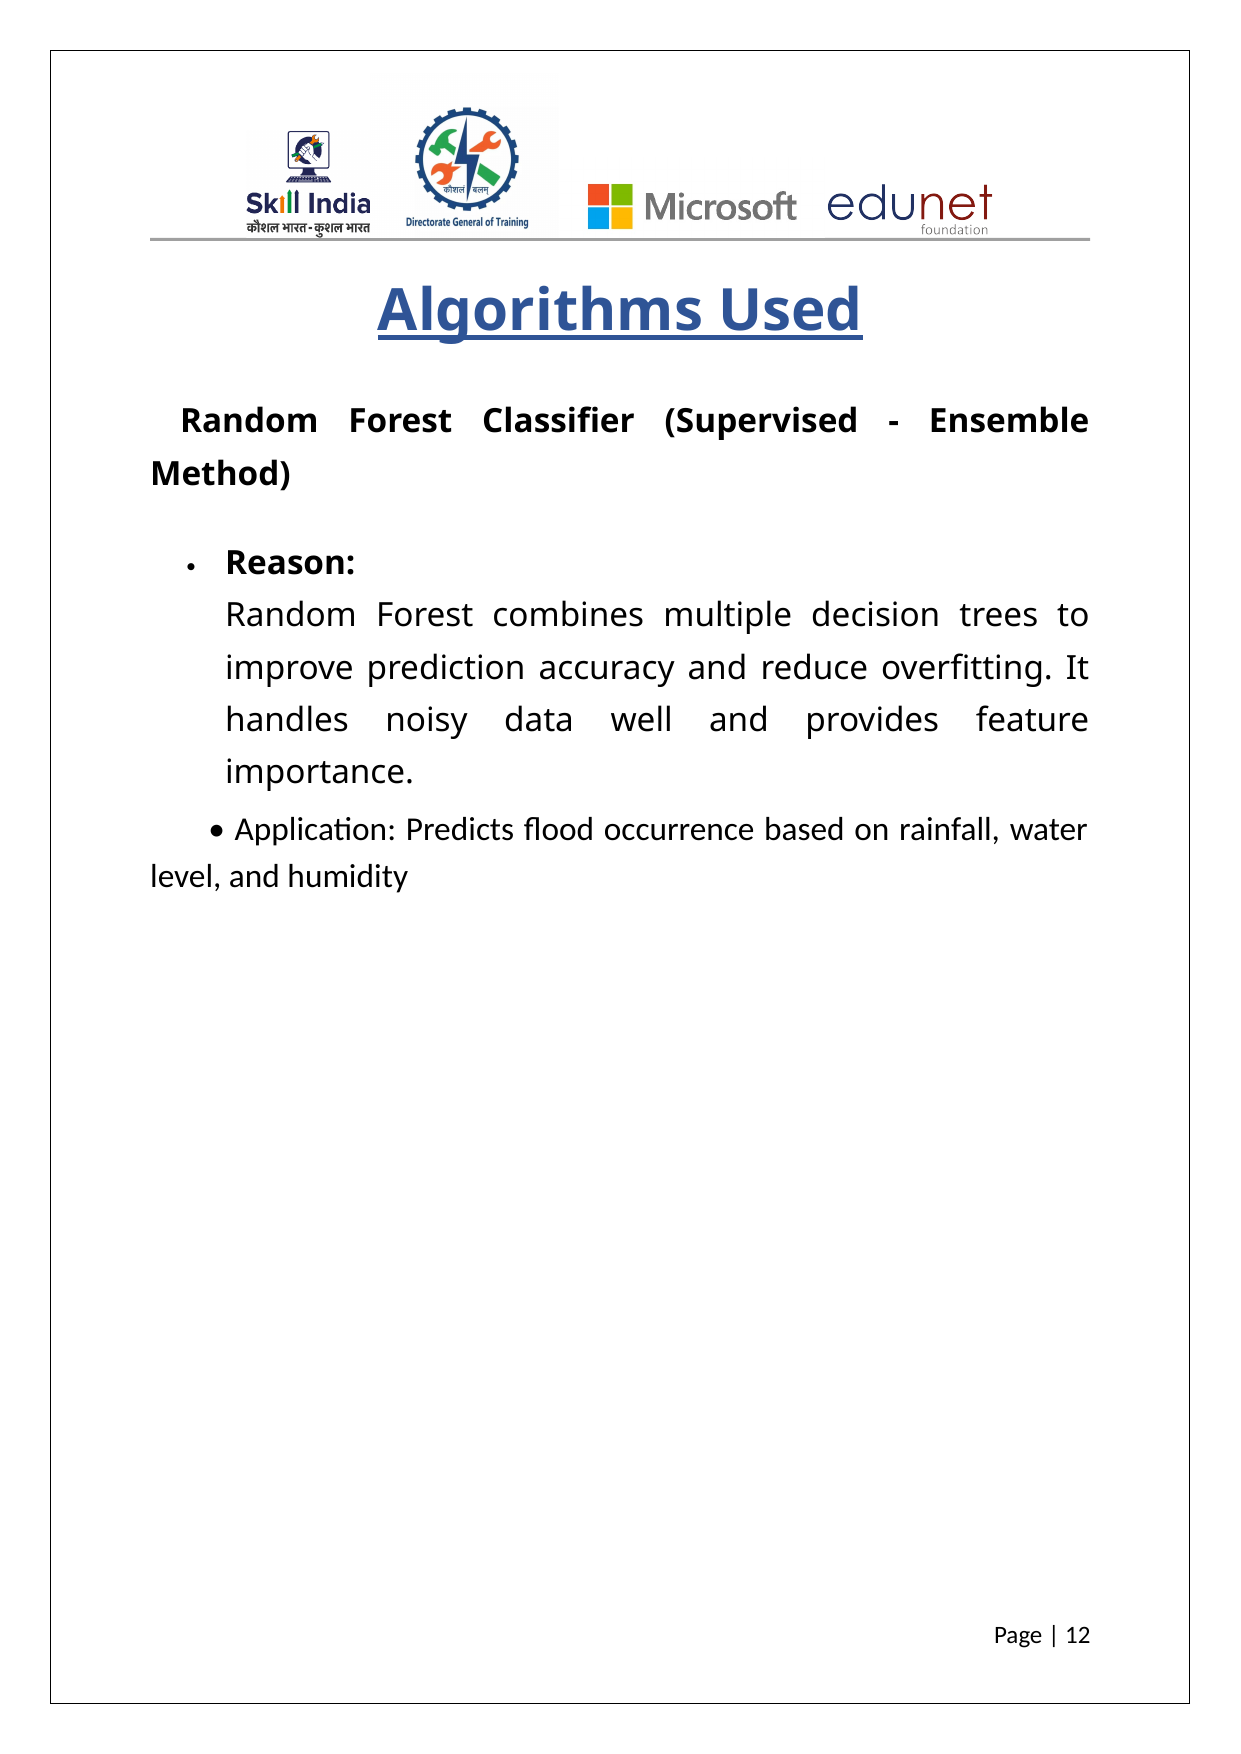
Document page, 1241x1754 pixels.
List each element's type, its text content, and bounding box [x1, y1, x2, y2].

subtitle Reason: Random Forest combines multiple decision trees to improve prediction accuracy and reduce overfitting. It handles noisy data well and provides feature importance. [187, 539, 1090, 793]
picture [246, 73, 994, 238]
subtitle Algorithms Used [150, 268, 1090, 348]
subtitle Random Forest Classifier (Supervised - Ensemble Method) [150, 397, 1090, 495]
text • Application: Predicts flood occurrence based on rainfall, water level, and humidity [150, 808, 1090, 896]
